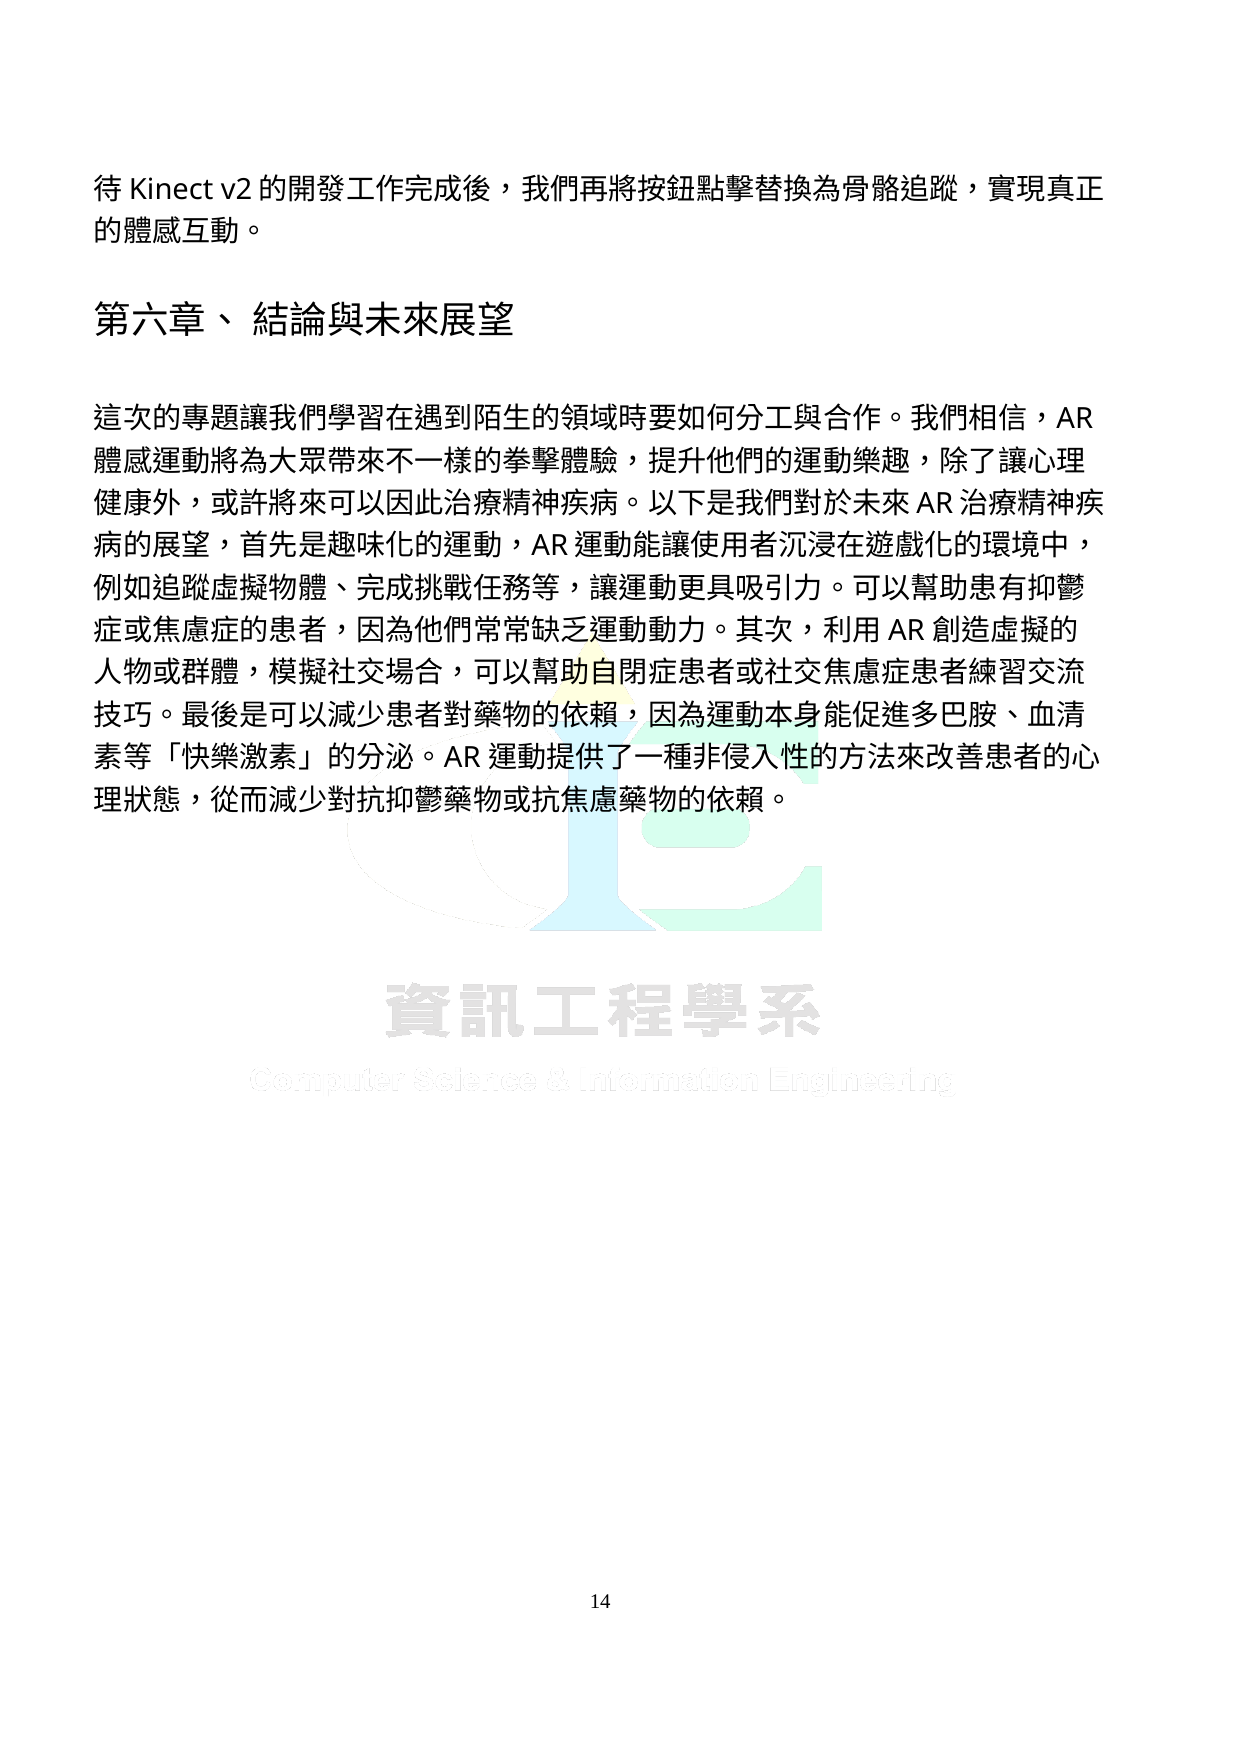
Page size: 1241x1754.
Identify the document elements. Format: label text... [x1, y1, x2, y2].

text 這次的專題讓我們學習在遇到陌生的領域時要如何分工與合作。我們相信，AR體感運動將為大眾帶來不一樣的拳擊體驗，提升他們的運動樂趣，除了讓心理健康外，或許將來可以因此治療精神疾病。以下是我們對於未來AR治療精神疾病的展望，首先是趣味化的運動，AR運動能讓使用者沉浸在遊戲化的環境中，例如追蹤虛擬物體、完成挑戰任務等，讓運動更具吸引力。可以幫助患有抑鬱症或焦慮症的患者，因為他們常常缺乏運動動力。其次，利用 AR 創造虛擬的人物或群體，模擬社交場合，可以幫助自閉症患者或社交焦慮症患者練習交流技巧。最後是可以減少患者對藥物的依賴，因為運動本身能促進多巴胺、血清素等「快樂激素」的分泌。AR 運動提供了一種非侵入性的方法來改善患者的心理狀態，從而減少對抗抑鬱藥物或抗焦慮藥物的依賴。 [94, 395, 1106, 818]
text 第六章、 結論與未來展望 [94, 289, 1106, 344]
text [94, 165, 1106, 250]
